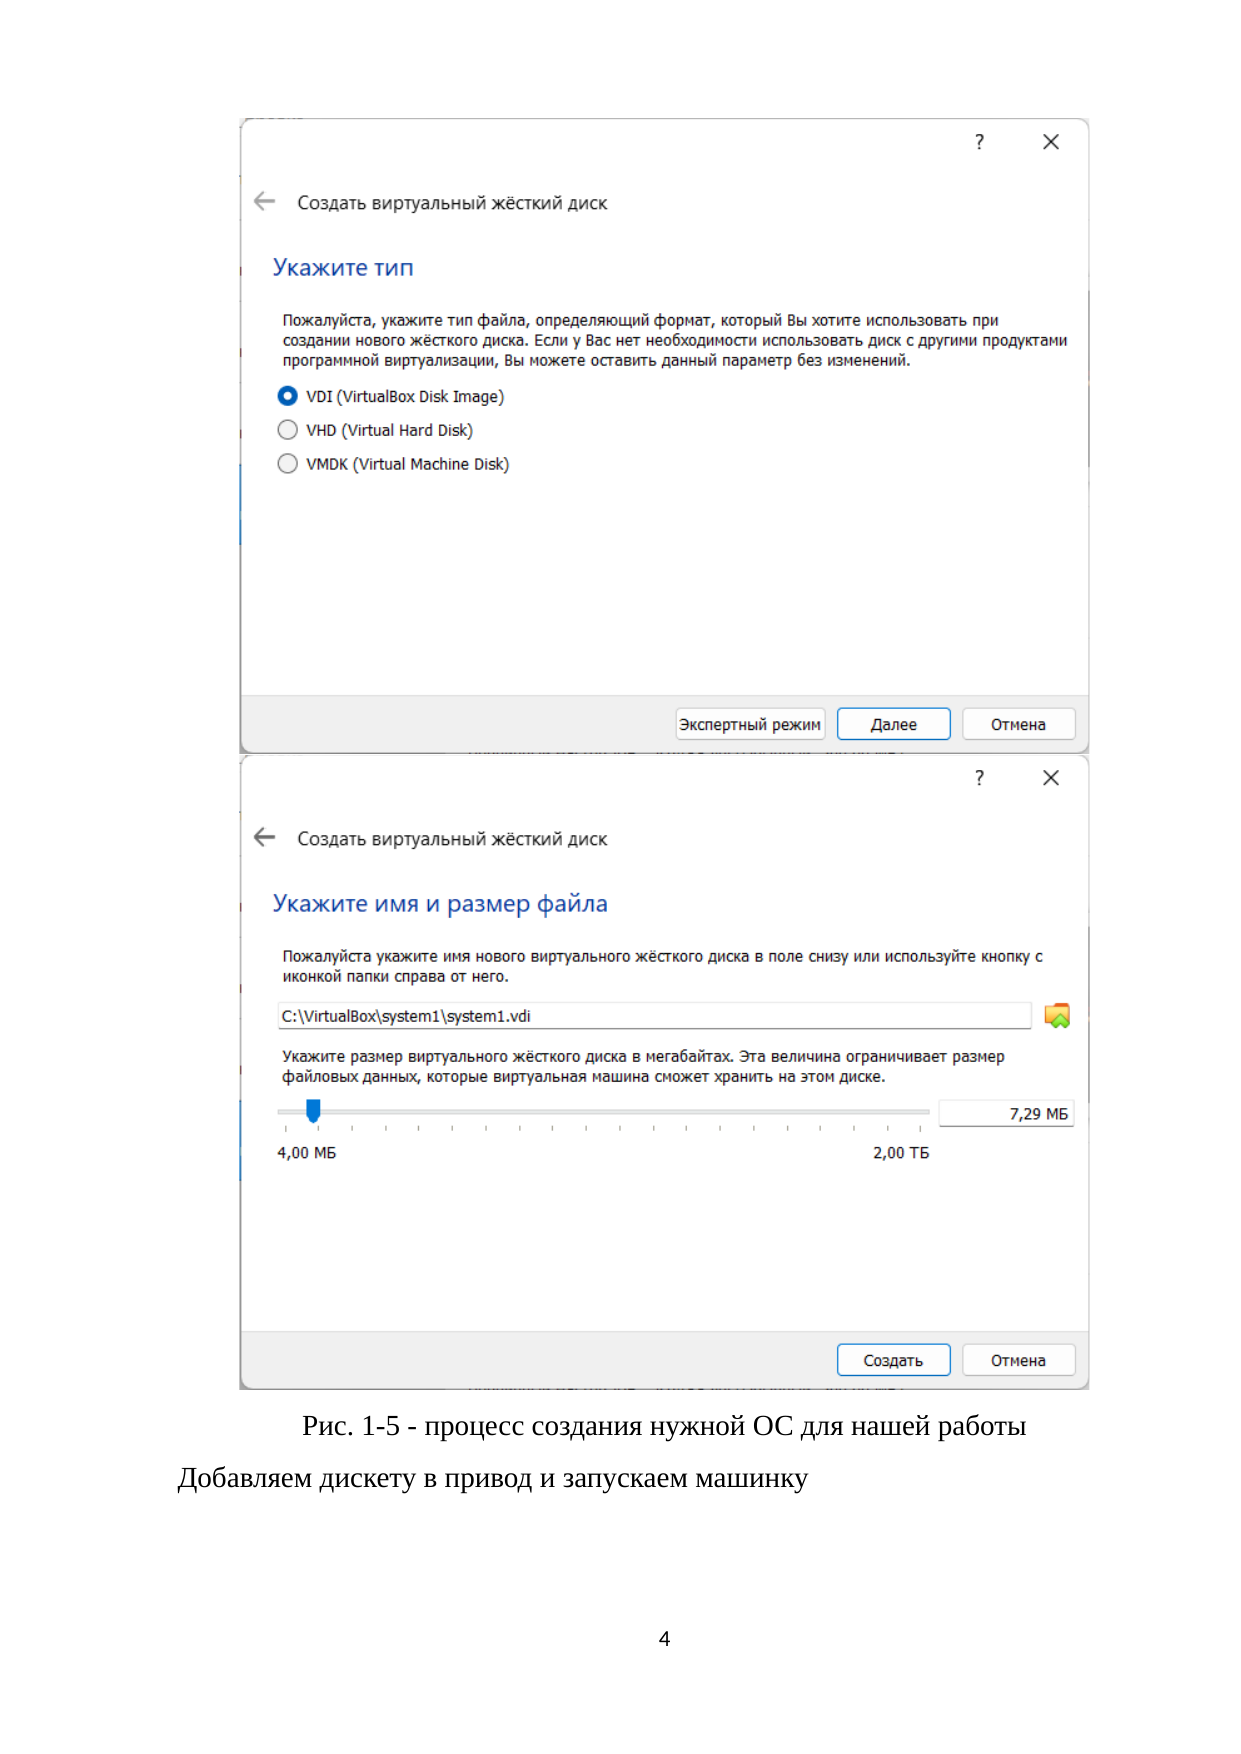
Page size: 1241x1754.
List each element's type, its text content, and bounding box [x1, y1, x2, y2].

picture [239, 118, 1090, 754]
text Рис. 1-5 - процесс создания нужной ОС для нашей работы [177, 1408, 1152, 1442]
picture [239, 755, 1090, 1390]
text Добавляем дискету в привод и запускаем машинку [177, 1461, 1152, 1494]
